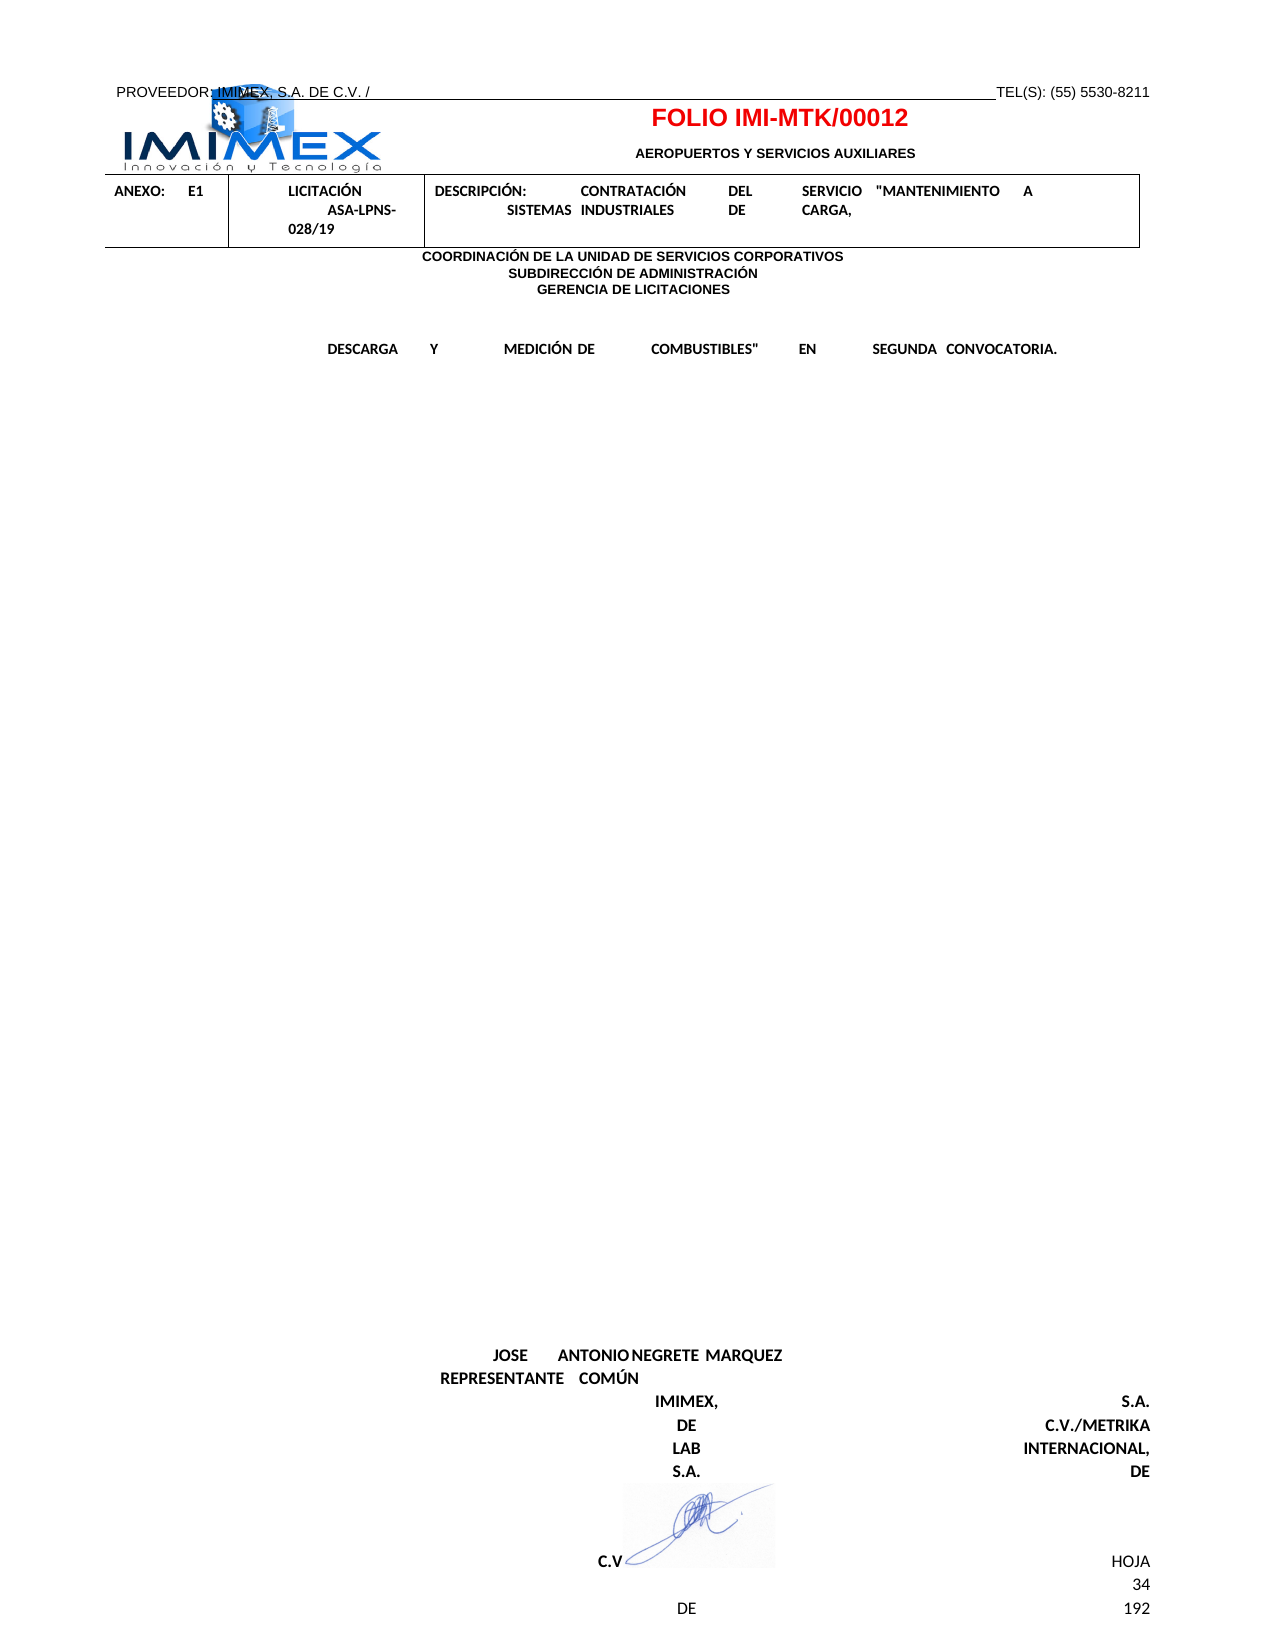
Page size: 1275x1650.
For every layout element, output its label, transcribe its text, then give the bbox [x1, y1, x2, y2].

picture [121, 84, 383, 146]
subtitle FOLIO IMI-MTK/00012 [319, 103, 956, 132]
text COORDINACIÓN DE LA UNIDAD DE SERVICIOS CORPORATIVOS [116, 162, 1149, 264]
text DESCARGA Y MEDICIÓN DE COMBUSTIBLES" EN SEGUNDA CONVOCATORIA. [235, 339, 1150, 358]
text SUBDIRECCIÓN DE ADMINISTRACIÓN GERENCIA DE LICITACIONES [478, 266, 788, 297]
text AEROPUERTOS Y SERVICIOS AUXILIARES [116, 146, 1149, 161]
picture [622, 1483, 776, 1568]
